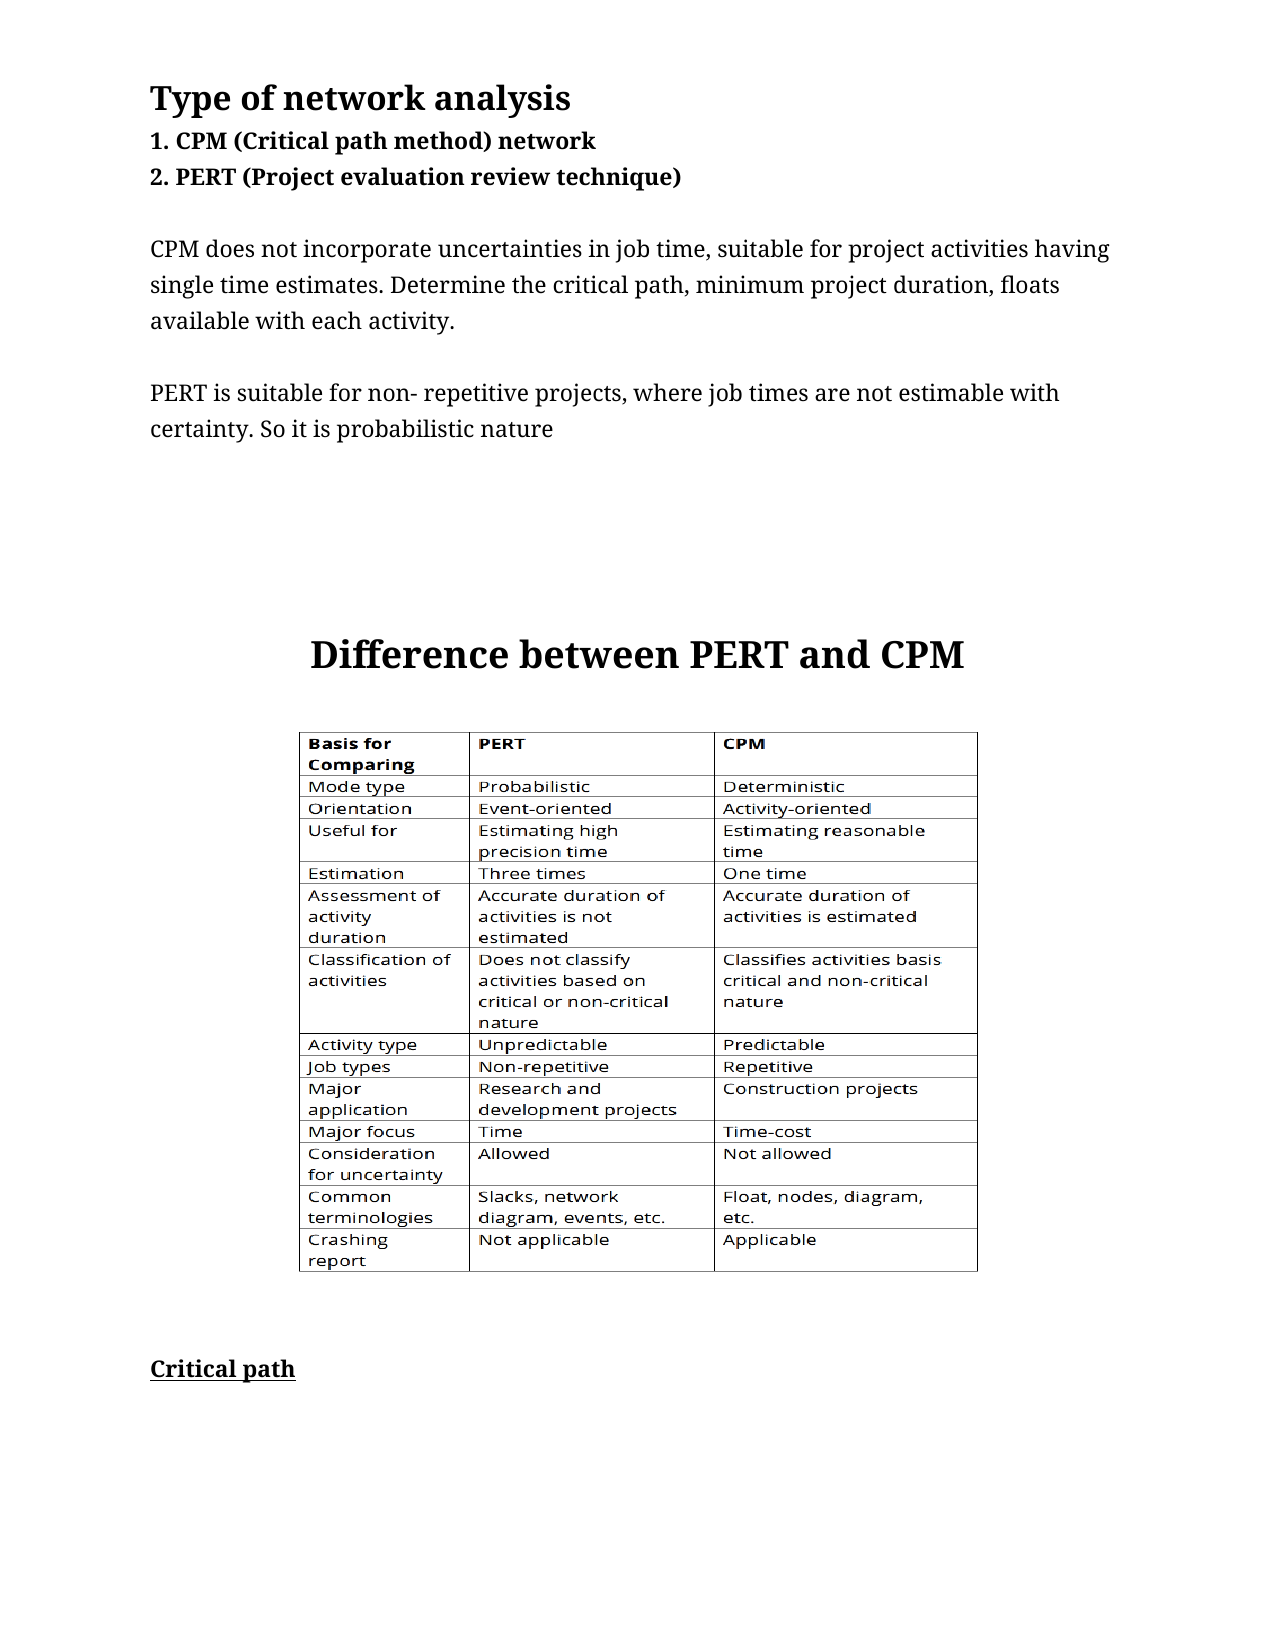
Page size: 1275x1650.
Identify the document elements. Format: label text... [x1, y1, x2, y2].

text Difference between PERT and CPM [150, 628, 1125, 679]
text Type of network analysis 1. CPM (Critical path method) network 2. PERT (Project evaluation review technique) CPM does not incorporate uncertainties in job time, suitable for project activities having single time estimates. Determine the critical path, minimum project duration, floats available with each activity. PERT is suitable for non- repetitive projects, where job times are not estimable with certainty. So it is probabilistic nature [150, 75, 1125, 444]
text Critical path [150, 1353, 1125, 1384]
picture [289, 722, 986, 1278]
